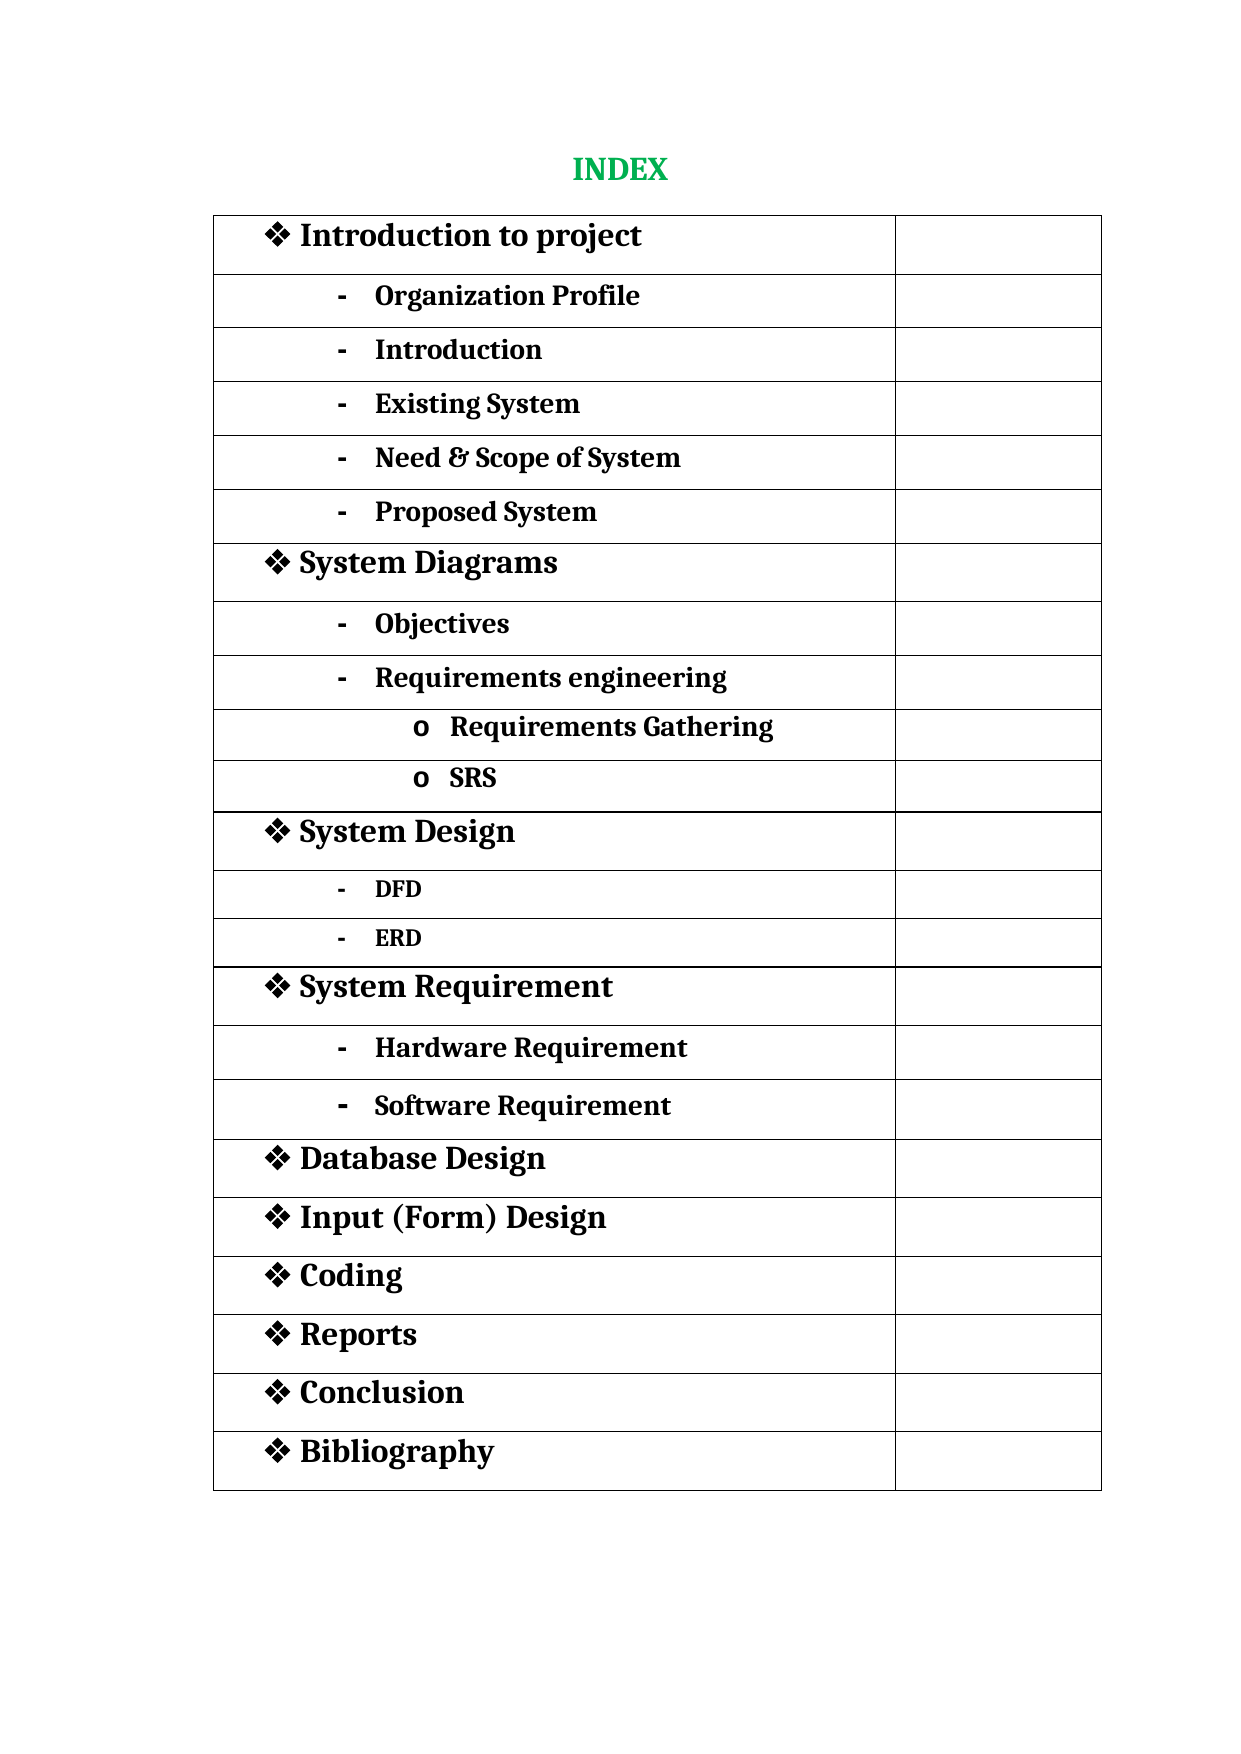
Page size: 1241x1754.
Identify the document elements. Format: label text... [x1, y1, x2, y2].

table_cell Conclusion [214, 1374, 895, 1431]
table_cell Software Requirement [214, 1080, 895, 1138]
table_cell Database Design [214, 1140, 895, 1197]
table_cell [896, 1140, 1101, 1197]
table_cell [896, 710, 1101, 760]
table_cell [896, 813, 1101, 870]
table_cell Introduction [214, 328, 895, 381]
table_cell [896, 656, 1101, 709]
table_cell Requirements Gathering [214, 710, 895, 760]
table_cell DFD [214, 871, 895, 918]
table_cell System Requirement [214, 968, 895, 1025]
table_cell [896, 1432, 1101, 1490]
table_cell [896, 275, 1101, 327]
table_cell [896, 436, 1101, 489]
table_cell System Design [214, 813, 895, 870]
table_header Introduction to project [214, 216, 895, 273]
table_header [896, 216, 1101, 273]
table_cell [896, 968, 1101, 1025]
table_cell [896, 544, 1101, 601]
table_cell Existing System [214, 382, 895, 435]
table_cell [896, 1026, 1101, 1079]
table_cell [896, 919, 1101, 966]
table_cell Need & Scope of System [214, 436, 895, 489]
table_cell Hardware Requirement [214, 1026, 895, 1079]
table_cell Requirements engineering [214, 656, 895, 709]
table_cell ERD [214, 919, 895, 966]
table_cell [896, 871, 1101, 918]
table_cell [896, 1198, 1101, 1256]
table_cell [896, 490, 1101, 543]
table_cell [896, 1257, 1101, 1314]
table_cell [896, 328, 1101, 381]
table_cell [896, 382, 1101, 435]
text INDEX [150, 150, 1090, 188]
table_cell [896, 1374, 1101, 1431]
table_cell System Diagrams [214, 544, 895, 601]
table_cell Input (Form) Design [214, 1198, 895, 1256]
table_cell [896, 602, 1101, 655]
table_cell [896, 1080, 1101, 1138]
table_cell [896, 761, 1101, 811]
table_cell Coding [214, 1257, 895, 1314]
table_cell [896, 1315, 1101, 1373]
table_cell Proposed System [214, 490, 895, 543]
table_cell SRS [214, 761, 895, 811]
table_cell Organization Profile [214, 275, 895, 327]
table_cell Objectives [214, 602, 895, 655]
table_cell Reports [214, 1315, 895, 1373]
table_cell Bibliography [214, 1432, 895, 1490]
